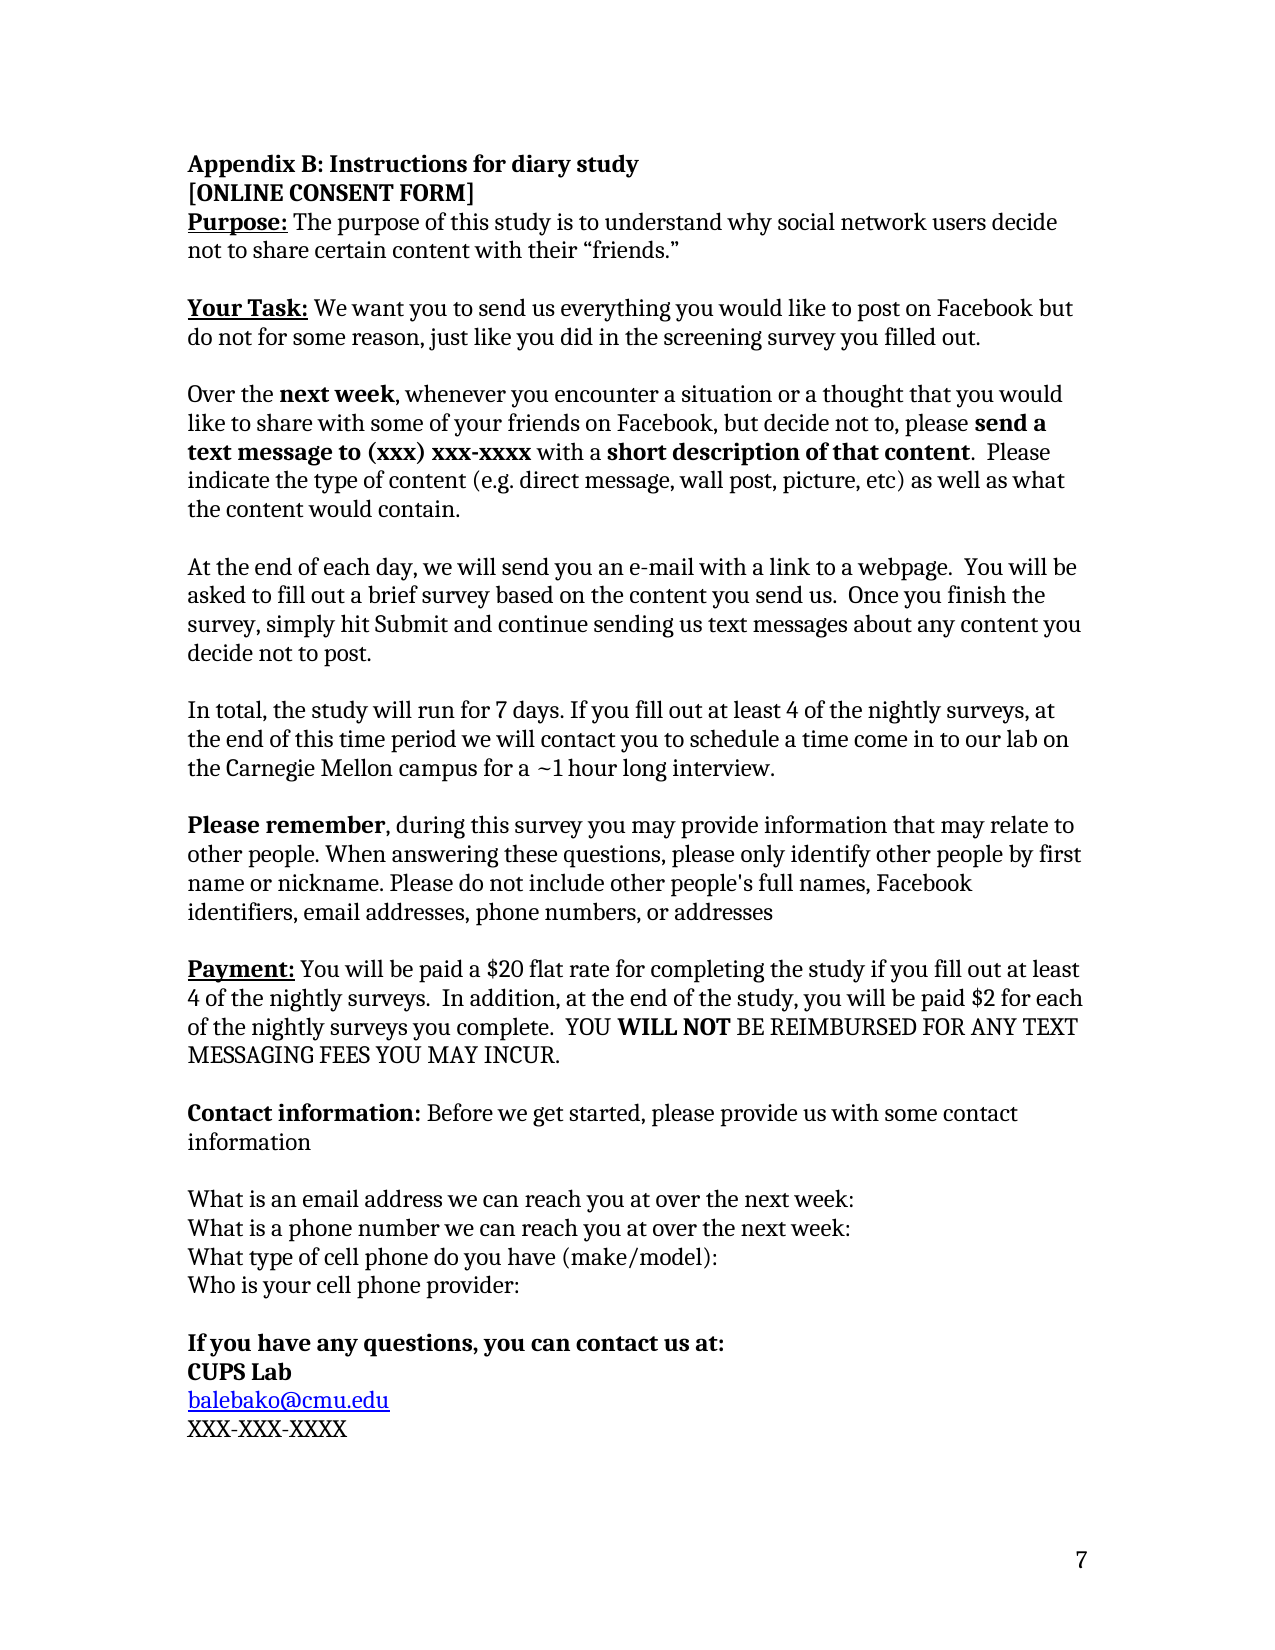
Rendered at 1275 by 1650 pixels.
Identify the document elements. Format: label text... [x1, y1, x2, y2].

text At the end of each day, we will send you an e-mail with a link to a webpage. You will be asked to fill out a brief survey based on the content you send us. Once you finish the survey, simply hit Submit and continue sending us text messages about any content you decide not to post. [187, 552, 1087, 667]
text Purpose: The purpose of this study is to understand why social network users decide not to share certain content with their “friends.” [187, 207, 1087, 265]
text What is a phone number we can reach you at over the next week: [187, 1214, 1087, 1242]
text Appendix B: Instructions for diary study [187, 150, 1087, 179]
text balebako@cmu.edu [187, 1386, 1087, 1415]
text Contact information: Before we get started, please provide us with some contact information [187, 1099, 1087, 1156]
text What is an email address we can reach you at over the next week: [187, 1185, 1087, 1214]
text [ONLINE CONSENT FORM] [187, 179, 1087, 207]
text Your Task: We want you to send us everything you would like to post on Facebook but do not for some reason, just like you did in the screening survey you filled out. [187, 294, 1087, 351]
text If you have any questions, you can contact us at: [187, 1329, 1087, 1357]
text XXX-XXX-XXXX [187, 1415, 1087, 1444]
text In total, the study will run for 7 days. If you fill out at least 4 of the nightly surveys, at the end of this time period we will contact you to schedule a time come in to our lab on the Carnegie Mellon campus for a ~1 hour long interview. [187, 696, 1087, 782]
text Who is your cell phone provider: [187, 1271, 1087, 1300]
text What type of cell phone do you have (make/model): [187, 1242, 1087, 1271]
text Please remember, during this survey you may provide information that may relate to other people. When answering these questions, please only identify other people by first name or nickname. Please do not include other people's full names, Facebook identifiers, email addresses, phone numbers, or addresses [187, 811, 1087, 926]
text Over the next week, whenever you encounter a situation or a thought that you would like to share with some of your friends on Facebook, but decide not to, please send a text message to (xxx) xxx-xxxx with a short description of that content. Please indicate the type of content (e.g. direct message, wall post, picture, etc) as well as what the content would contain. [187, 380, 1087, 524]
text Payment: You will be paid a $20 flat rate for completing the study if you fill out at least 4 of the nightly surveys. In addition, at the end of the study, you will be paid $2 for each of the nightly surveys you complete. YOU WILL NOT BE REIMBURSED FOR ANY TEXT MESSAGING FEES YOU MAY INCUR. [187, 955, 1087, 1070]
text CUPS Lab [187, 1357, 1087, 1386]
